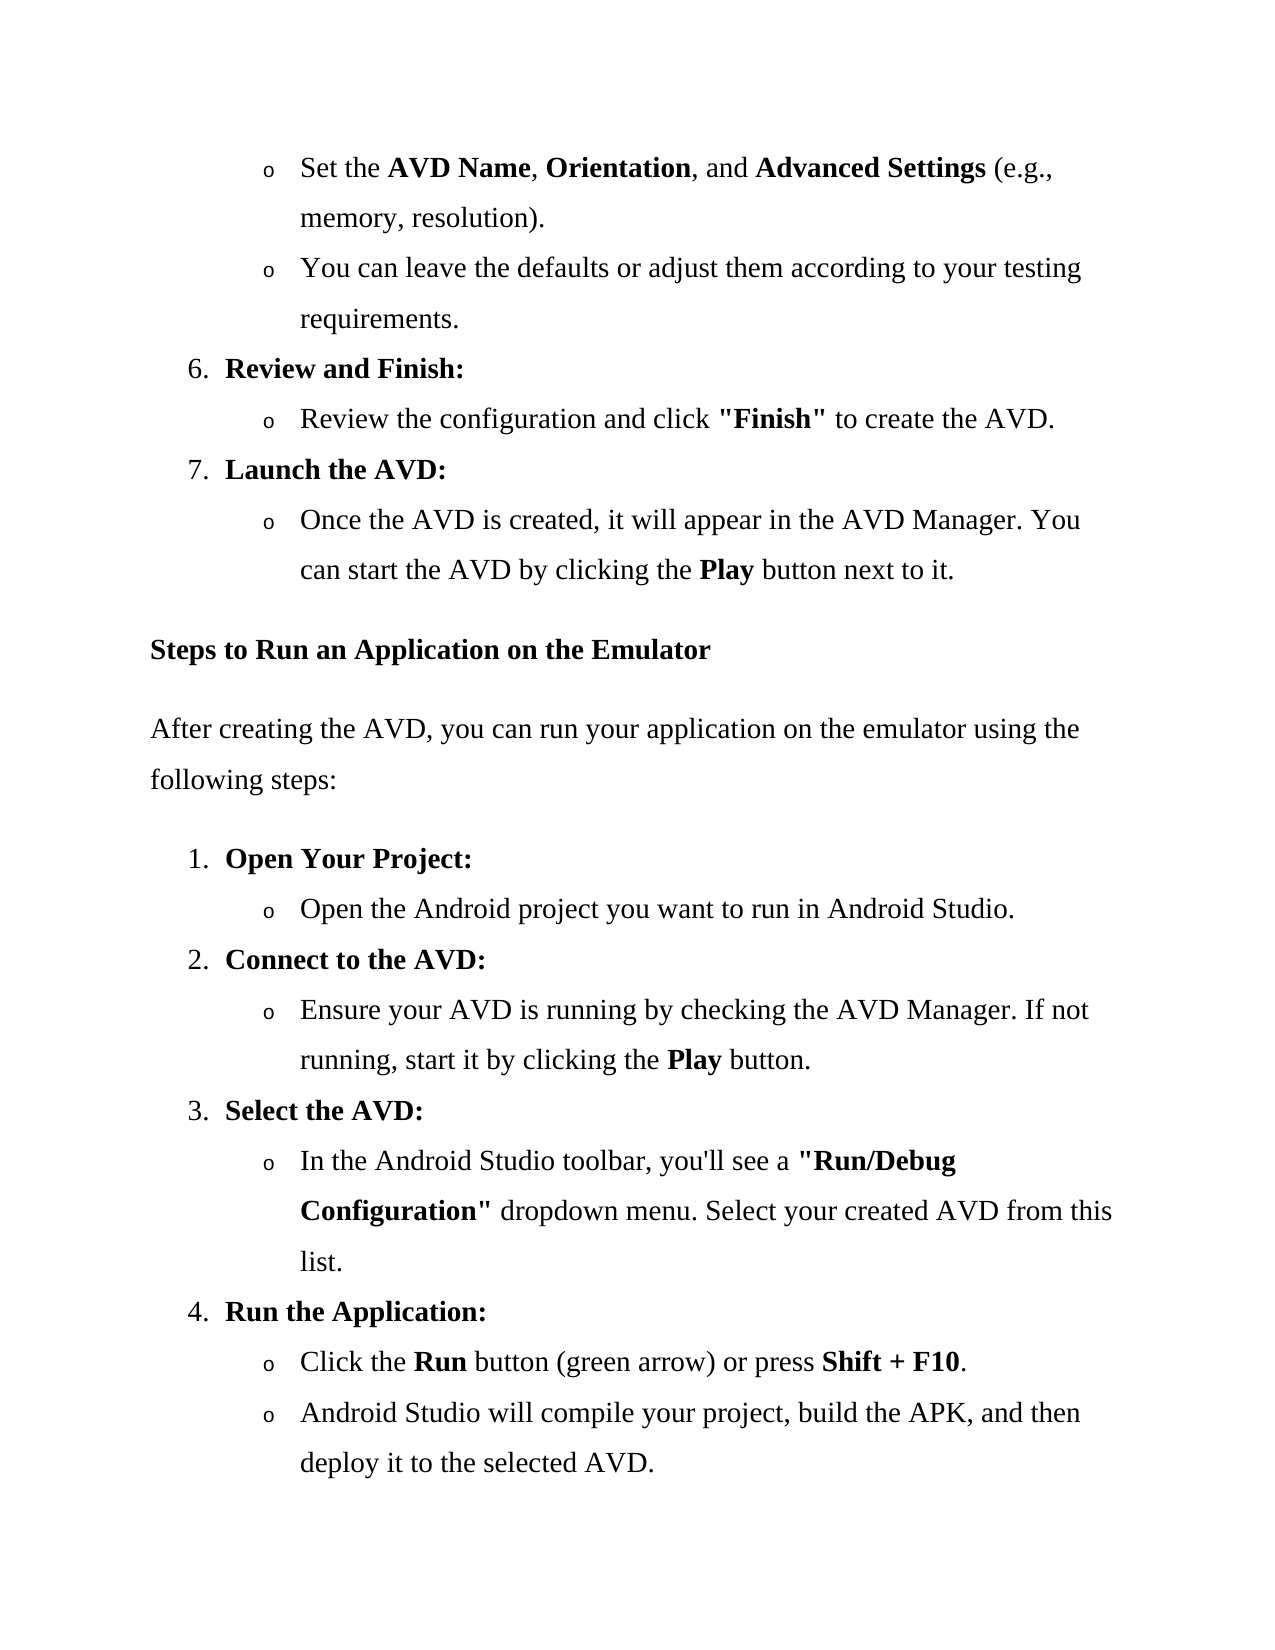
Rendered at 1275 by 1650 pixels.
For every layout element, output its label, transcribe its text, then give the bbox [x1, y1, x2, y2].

list Open the Android project you want to run in Android Studio. [262, 892, 1125, 925]
text After creating the AVD, you can run your application on the emulator using the following steps: [150, 711, 1125, 795]
list Review the configuration and click "Finish" to create the AVD. [262, 402, 1125, 435]
list Ensure your AVD is running by checking the AVD Manager. If not running, start it by clicking the Play button. [262, 992, 1125, 1076]
list In the Android Studio toolbar, you'll see a "Run/Debug Configuration" dropdown menu. Select your created AVD from this list. [262, 1143, 1125, 1277]
list Select the AVD: [187, 1093, 1125, 1126]
list Open Your Project: [187, 841, 1125, 875]
text Steps to Run an Application on the Emulator [150, 632, 1125, 666]
list You can leave the defaults or adjust them according to your testing requirements. [262, 251, 1125, 334]
list Set the AVD Name, Orientation, and Advanced Settings (e.g., memory, resolution). [262, 150, 1125, 234]
list Review and Finish: [187, 351, 1125, 385]
list Click the Run button (green arrow) or press Shift + F10. [262, 1344, 1125, 1378]
list Launch the AVD: [187, 452, 1125, 485]
list Run the Application: [187, 1294, 1125, 1328]
list Connect to the AVD: [187, 942, 1125, 975]
list Android Studio will compile your project, build the APK, and then deploy it to the selected AVD. [262, 1395, 1125, 1478]
list Once the AVD is created, it will appear in the AVD Manager. You can start the AVD by clicking the Play button next to it. [262, 502, 1125, 586]
